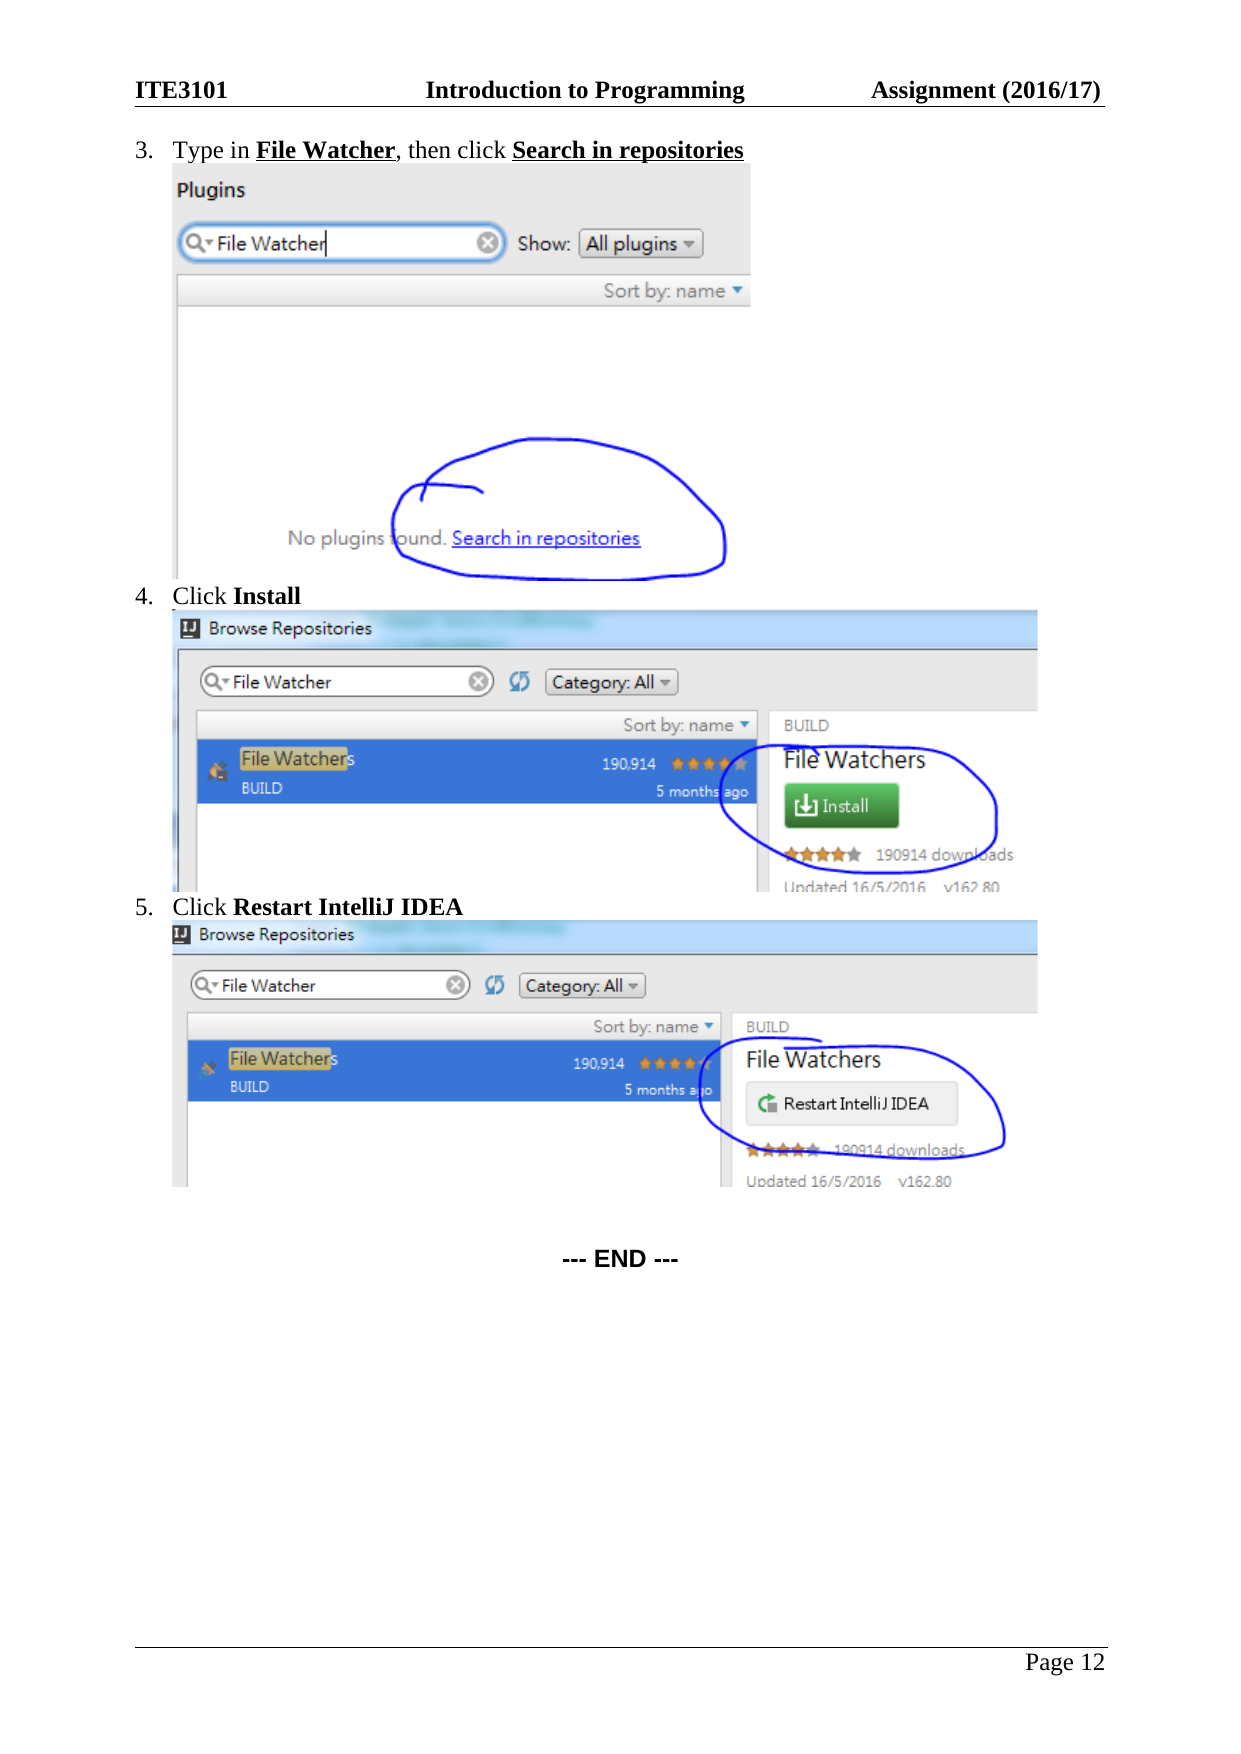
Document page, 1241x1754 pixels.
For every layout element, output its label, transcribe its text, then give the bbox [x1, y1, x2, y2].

picture [172, 920, 1038, 1187]
picture [172, 163, 751, 581]
text --- END --- [135, 1244, 1105, 1273]
picture [172, 609, 1038, 892]
